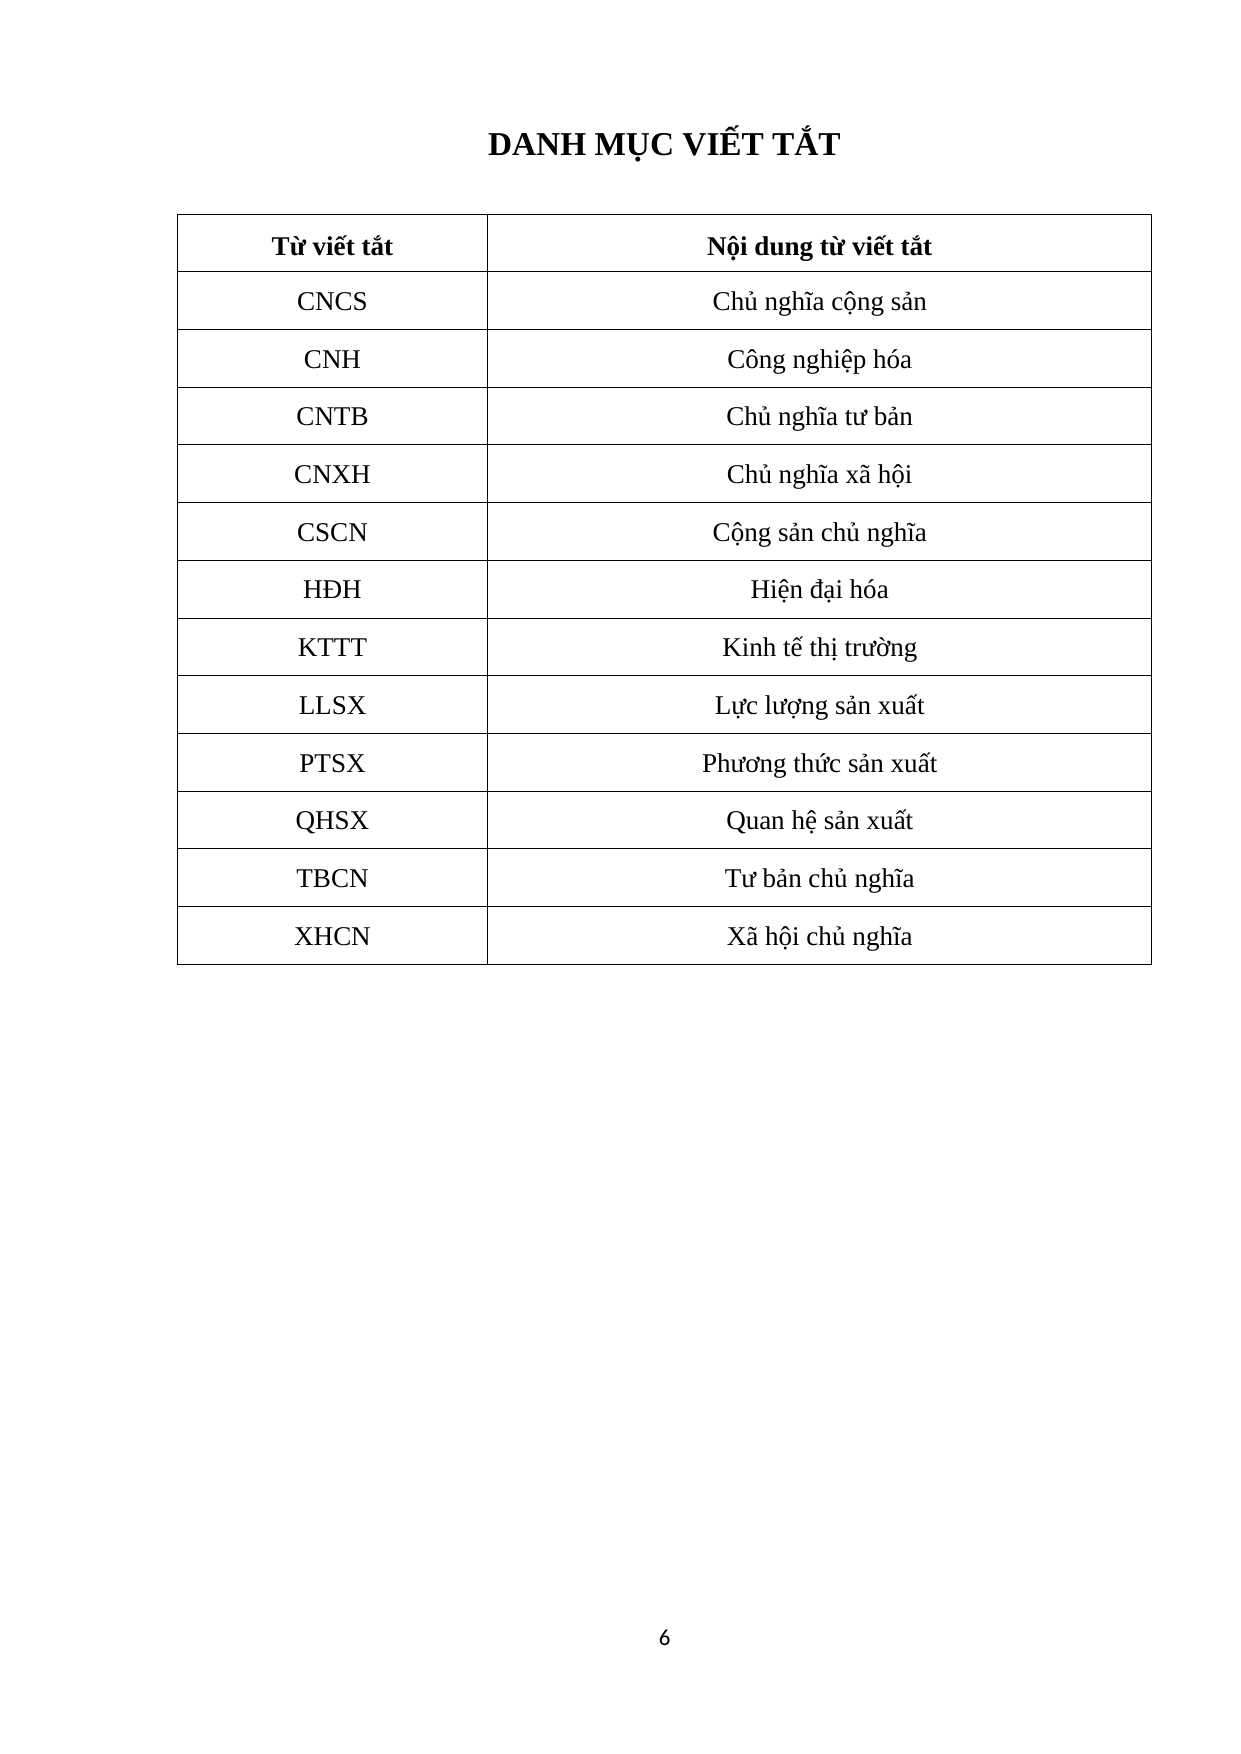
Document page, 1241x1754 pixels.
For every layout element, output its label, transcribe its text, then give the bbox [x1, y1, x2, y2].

table_cell KTTT [178, 619, 487, 675]
table_cell Chủ nghĩa tư bản [488, 388, 1151, 444]
table_cell Chủ nghĩa cộng sản [488, 272, 1151, 329]
text DANH MỤC VIẾT TẮT [177, 124, 1152, 163]
table_cell LLSX [178, 676, 487, 733]
table_cell CNXH [178, 445, 487, 502]
table_cell CNTB [178, 388, 487, 444]
table_header Từ viết tắt [178, 215, 487, 271]
table_cell PTSX [178, 734, 487, 791]
table_cell TBCN [178, 849, 487, 906]
table_cell QHSX [178, 792, 487, 848]
table_cell Công nghiệp hóa [488, 330, 1151, 387]
table_cell Cộng sản chủ nghĩa [488, 503, 1151, 560]
table_cell Chủ nghĩa xã hội [488, 445, 1151, 502]
table_cell HĐH [178, 561, 487, 617]
table_cell Hiện đại hóa [488, 561, 1151, 617]
table_header Nội dung từ viết tắt [488, 215, 1151, 271]
table_cell CNCS [178, 272, 487, 329]
table_cell Quan hệ sản xuất [488, 792, 1151, 848]
table_cell XHCN [178, 907, 487, 964]
table_cell Xã hội chủ nghĩa [488, 907, 1151, 964]
table_cell Tư bản chủ nghĩa [488, 849, 1151, 906]
table_cell CSCN [178, 503, 487, 560]
table_cell Phương thức sản xuất [488, 734, 1151, 791]
table_cell Lực lượng sản xuất [488, 676, 1151, 733]
table_cell CNH [178, 330, 487, 387]
table_cell Kinh tế thị trường [488, 619, 1151, 675]
